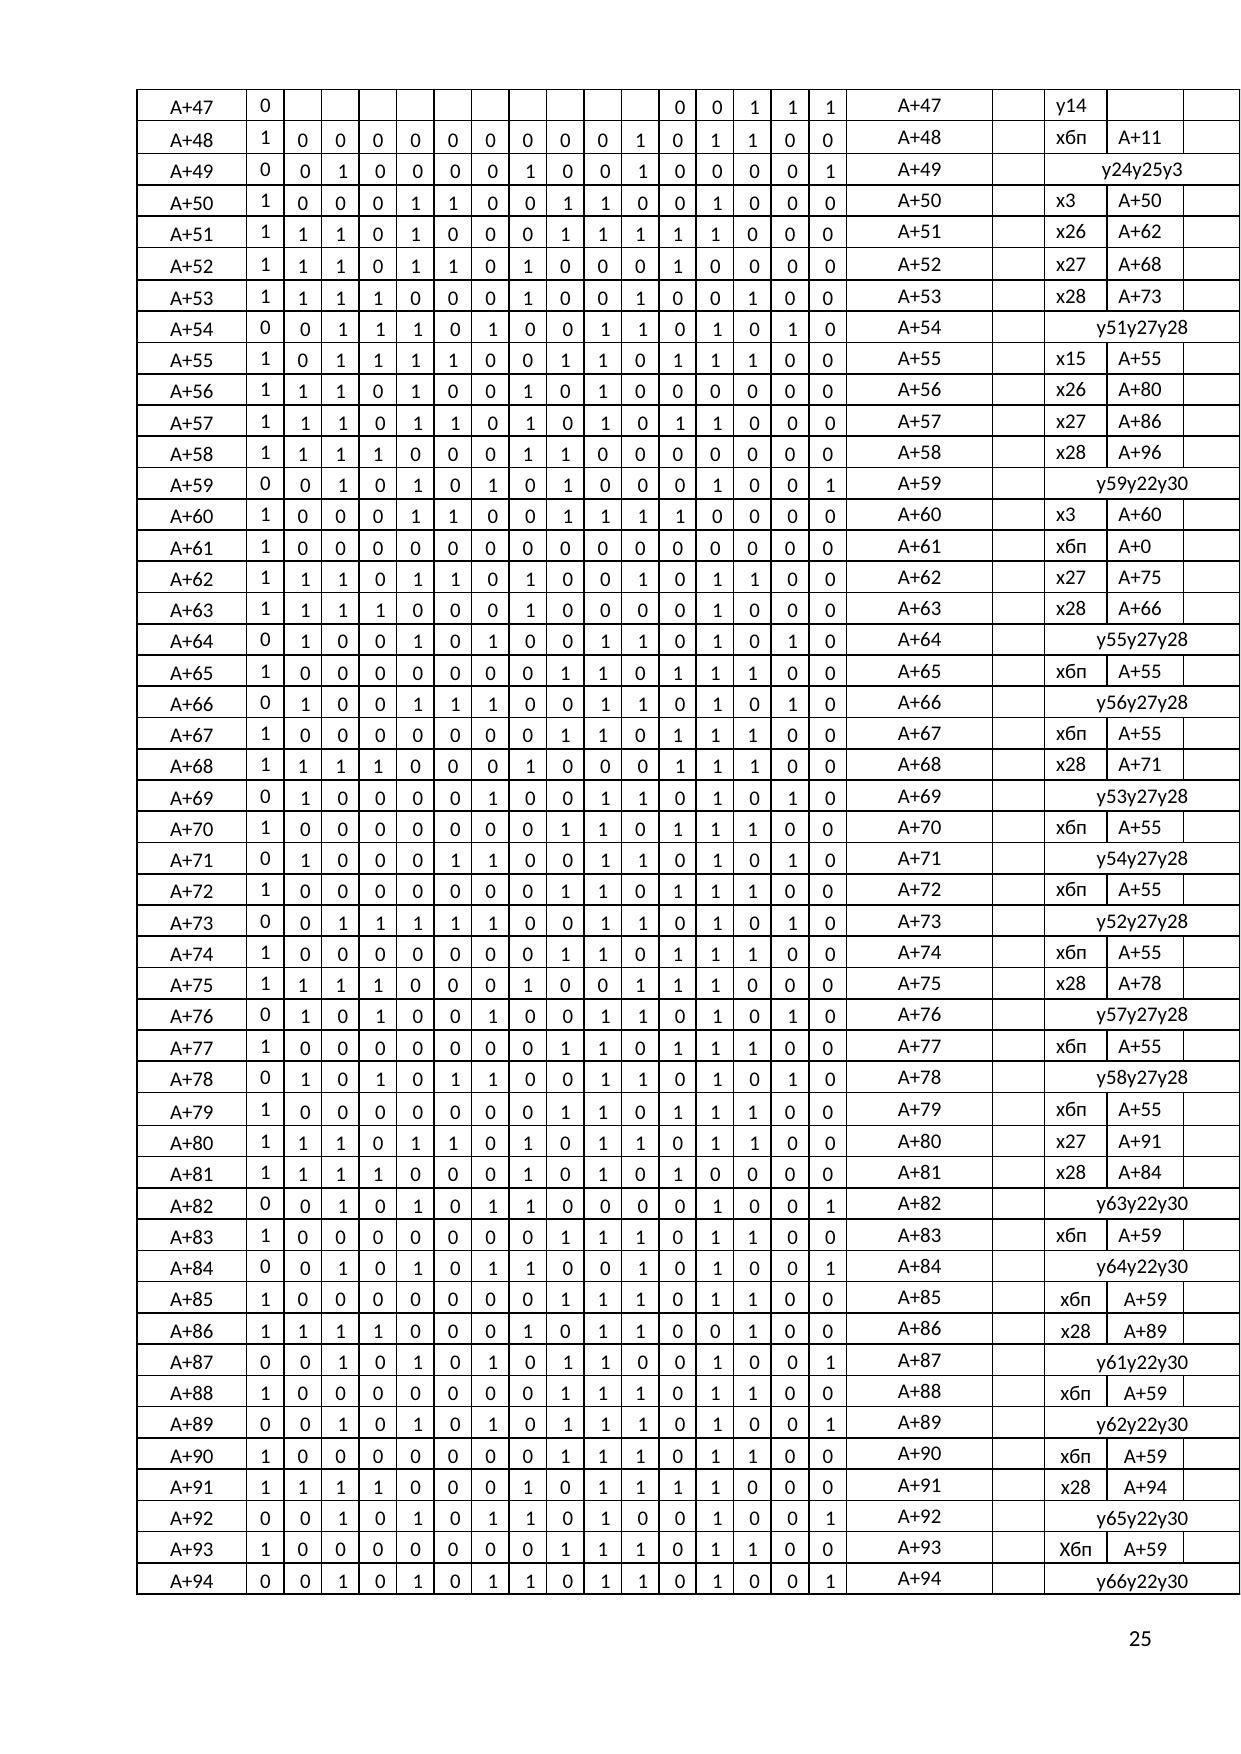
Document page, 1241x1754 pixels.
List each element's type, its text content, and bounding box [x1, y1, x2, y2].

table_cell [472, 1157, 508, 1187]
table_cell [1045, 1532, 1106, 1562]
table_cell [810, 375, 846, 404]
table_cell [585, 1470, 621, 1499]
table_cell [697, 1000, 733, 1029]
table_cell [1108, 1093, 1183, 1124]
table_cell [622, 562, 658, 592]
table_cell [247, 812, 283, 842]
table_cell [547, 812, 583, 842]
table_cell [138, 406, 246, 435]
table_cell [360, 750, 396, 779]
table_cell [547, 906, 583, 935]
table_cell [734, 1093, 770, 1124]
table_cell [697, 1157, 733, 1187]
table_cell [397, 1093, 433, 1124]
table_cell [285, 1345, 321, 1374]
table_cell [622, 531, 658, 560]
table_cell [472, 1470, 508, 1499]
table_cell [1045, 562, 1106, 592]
table_cell 0 [510, 121, 546, 153]
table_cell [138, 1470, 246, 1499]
table_cell [993, 217, 1044, 246]
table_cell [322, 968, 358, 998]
table_cell x27 [1045, 248, 1106, 279]
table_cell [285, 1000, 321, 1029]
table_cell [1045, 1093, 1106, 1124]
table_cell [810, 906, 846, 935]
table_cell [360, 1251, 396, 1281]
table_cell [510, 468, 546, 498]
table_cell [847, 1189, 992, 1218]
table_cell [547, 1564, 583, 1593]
table_cell 0 [547, 248, 583, 279]
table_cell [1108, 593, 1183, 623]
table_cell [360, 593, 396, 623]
table_cell [322, 90, 358, 120]
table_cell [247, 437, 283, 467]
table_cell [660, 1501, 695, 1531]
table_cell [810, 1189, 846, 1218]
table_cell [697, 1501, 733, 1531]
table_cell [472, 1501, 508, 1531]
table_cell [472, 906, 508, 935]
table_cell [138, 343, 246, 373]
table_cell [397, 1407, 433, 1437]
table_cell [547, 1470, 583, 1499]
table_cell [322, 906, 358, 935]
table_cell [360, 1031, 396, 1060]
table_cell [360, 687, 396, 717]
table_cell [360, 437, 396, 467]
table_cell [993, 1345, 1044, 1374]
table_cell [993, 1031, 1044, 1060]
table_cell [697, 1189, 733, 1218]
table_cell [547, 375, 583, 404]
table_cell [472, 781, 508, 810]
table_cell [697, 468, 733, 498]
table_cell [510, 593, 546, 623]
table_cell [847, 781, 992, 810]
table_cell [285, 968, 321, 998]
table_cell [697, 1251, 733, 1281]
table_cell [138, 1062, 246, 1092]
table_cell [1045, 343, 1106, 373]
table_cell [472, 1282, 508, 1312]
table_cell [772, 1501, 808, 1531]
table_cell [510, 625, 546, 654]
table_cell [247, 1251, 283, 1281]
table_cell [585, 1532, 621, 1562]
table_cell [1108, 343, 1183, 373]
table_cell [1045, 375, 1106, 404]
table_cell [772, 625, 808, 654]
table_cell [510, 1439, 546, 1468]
table_cell 0 [547, 121, 583, 153]
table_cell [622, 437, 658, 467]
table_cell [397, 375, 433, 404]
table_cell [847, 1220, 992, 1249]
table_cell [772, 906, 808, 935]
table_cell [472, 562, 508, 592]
table_cell 0 [247, 154, 283, 184]
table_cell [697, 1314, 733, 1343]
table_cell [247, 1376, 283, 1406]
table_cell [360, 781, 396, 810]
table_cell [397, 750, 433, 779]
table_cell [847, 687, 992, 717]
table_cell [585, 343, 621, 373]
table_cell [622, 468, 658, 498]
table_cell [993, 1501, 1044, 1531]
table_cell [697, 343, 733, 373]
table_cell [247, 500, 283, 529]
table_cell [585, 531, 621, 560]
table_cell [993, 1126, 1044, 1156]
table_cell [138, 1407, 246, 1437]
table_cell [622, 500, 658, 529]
table_cell 0 [472, 248, 508, 279]
table_cell А+53 [847, 281, 992, 310]
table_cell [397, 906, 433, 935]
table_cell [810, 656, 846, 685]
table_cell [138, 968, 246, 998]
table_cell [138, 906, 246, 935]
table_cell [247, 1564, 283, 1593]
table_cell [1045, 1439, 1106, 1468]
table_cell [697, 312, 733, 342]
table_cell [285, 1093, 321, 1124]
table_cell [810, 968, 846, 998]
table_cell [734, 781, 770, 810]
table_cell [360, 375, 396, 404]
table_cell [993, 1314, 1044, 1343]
table_cell А+49 [138, 154, 246, 184]
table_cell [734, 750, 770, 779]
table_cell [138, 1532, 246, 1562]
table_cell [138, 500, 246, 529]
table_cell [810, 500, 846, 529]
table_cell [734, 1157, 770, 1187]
table_cell 0 [547, 154, 583, 184]
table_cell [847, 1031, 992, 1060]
table_cell y14 [1045, 90, 1106, 120]
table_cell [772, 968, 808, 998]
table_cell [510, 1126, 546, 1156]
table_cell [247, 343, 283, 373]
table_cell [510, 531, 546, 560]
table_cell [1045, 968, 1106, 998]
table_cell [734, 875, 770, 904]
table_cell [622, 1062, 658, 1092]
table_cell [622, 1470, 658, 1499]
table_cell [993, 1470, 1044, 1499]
table_cell 1 [322, 217, 358, 246]
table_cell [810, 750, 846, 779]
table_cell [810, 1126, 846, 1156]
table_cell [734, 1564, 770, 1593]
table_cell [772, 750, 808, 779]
table_cell 1 [247, 281, 283, 310]
table_cell 0 [734, 217, 770, 246]
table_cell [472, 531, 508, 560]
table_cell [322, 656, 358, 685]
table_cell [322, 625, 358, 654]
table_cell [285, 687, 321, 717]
table_cell 1 [585, 186, 621, 215]
table_cell 1 [285, 217, 321, 246]
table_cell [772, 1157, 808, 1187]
table_cell 0 [772, 154, 808, 184]
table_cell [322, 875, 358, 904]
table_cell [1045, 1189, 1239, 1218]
table_cell 0 [360, 154, 396, 184]
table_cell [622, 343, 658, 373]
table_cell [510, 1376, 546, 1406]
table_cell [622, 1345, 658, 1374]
table_cell 1 [435, 248, 471, 279]
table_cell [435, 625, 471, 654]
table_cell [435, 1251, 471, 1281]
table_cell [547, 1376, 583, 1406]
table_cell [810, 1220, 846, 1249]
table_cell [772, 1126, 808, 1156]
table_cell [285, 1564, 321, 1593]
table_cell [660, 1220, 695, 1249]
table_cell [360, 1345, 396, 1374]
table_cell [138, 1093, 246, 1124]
table_cell 0 [772, 217, 808, 246]
table_cell 1 [660, 248, 695, 279]
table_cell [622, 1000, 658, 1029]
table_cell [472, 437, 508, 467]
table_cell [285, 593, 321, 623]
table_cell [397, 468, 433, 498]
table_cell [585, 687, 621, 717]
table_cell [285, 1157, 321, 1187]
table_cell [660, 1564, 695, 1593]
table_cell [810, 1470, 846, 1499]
table_cell y24y25y3 [1045, 154, 1239, 184]
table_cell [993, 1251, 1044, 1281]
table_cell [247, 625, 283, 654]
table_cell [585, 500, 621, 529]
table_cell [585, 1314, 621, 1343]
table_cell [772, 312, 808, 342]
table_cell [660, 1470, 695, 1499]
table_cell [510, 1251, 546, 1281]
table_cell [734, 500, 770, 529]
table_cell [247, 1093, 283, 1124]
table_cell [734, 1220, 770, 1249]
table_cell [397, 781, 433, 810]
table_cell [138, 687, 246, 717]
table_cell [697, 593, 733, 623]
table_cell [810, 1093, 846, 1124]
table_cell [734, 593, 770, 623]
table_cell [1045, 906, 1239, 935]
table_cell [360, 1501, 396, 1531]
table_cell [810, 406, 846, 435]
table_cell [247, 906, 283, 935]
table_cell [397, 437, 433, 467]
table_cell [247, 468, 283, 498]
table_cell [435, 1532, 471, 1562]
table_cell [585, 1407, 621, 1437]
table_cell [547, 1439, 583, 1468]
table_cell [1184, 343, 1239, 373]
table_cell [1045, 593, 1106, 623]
table_cell А+47 [138, 90, 246, 120]
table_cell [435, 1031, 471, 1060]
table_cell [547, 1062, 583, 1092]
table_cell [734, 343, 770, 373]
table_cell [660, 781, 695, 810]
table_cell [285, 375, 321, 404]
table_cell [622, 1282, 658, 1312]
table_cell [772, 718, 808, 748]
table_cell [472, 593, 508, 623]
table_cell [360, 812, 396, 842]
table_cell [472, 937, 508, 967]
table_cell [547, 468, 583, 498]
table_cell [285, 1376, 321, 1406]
table_cell xбп [1045, 121, 1106, 153]
table_cell 0 [322, 186, 358, 215]
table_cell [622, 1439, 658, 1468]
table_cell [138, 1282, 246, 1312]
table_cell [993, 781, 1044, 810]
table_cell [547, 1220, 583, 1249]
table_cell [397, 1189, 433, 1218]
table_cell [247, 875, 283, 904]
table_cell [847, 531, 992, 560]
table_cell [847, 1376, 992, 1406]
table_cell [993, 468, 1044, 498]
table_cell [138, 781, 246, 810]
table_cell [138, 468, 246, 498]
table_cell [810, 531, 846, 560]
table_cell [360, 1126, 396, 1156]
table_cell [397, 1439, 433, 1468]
table_cell А+51 [847, 217, 992, 246]
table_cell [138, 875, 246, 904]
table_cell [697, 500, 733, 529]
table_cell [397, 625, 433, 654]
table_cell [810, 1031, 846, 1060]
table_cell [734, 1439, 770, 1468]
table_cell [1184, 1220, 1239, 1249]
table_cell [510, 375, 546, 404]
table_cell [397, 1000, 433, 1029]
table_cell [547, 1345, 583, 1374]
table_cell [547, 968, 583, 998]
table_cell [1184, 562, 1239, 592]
table_cell [622, 90, 658, 120]
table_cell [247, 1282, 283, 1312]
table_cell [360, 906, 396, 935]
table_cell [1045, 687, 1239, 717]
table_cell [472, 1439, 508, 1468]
table_cell 0 [810, 121, 846, 153]
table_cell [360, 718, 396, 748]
table_cell А+48 [138, 121, 246, 153]
table_cell 0 [660, 281, 695, 310]
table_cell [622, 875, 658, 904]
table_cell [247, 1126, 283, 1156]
table_cell 1 [435, 186, 471, 215]
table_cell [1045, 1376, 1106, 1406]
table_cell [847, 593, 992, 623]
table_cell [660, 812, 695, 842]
table_cell 1 [285, 248, 321, 279]
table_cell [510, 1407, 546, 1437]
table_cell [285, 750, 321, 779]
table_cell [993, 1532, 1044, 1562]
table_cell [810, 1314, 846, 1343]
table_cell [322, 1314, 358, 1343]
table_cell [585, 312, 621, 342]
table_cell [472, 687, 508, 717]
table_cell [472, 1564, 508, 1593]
table_cell 0 [360, 217, 396, 246]
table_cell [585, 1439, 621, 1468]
table_cell А+52 [847, 248, 992, 279]
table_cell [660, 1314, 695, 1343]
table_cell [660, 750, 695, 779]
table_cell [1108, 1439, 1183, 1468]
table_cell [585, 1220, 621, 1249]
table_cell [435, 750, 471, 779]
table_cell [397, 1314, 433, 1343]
table_cell 1 [622, 217, 658, 246]
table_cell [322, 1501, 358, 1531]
table_cell А+50 [138, 186, 246, 215]
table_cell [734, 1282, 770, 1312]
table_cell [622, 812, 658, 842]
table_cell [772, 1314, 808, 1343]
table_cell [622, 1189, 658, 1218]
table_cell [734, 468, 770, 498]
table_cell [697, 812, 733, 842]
table_cell 0 [472, 217, 508, 246]
table_cell x26 [1045, 217, 1106, 246]
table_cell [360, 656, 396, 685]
table_cell 0 [397, 281, 433, 310]
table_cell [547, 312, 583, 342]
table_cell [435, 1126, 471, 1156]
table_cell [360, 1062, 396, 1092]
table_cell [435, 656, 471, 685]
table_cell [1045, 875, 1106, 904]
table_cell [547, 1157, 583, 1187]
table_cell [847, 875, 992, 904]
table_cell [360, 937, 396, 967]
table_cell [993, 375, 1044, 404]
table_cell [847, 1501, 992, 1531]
table_cell 1 [510, 248, 546, 279]
table_cell 0 [435, 281, 471, 310]
table_cell 1 [734, 90, 770, 120]
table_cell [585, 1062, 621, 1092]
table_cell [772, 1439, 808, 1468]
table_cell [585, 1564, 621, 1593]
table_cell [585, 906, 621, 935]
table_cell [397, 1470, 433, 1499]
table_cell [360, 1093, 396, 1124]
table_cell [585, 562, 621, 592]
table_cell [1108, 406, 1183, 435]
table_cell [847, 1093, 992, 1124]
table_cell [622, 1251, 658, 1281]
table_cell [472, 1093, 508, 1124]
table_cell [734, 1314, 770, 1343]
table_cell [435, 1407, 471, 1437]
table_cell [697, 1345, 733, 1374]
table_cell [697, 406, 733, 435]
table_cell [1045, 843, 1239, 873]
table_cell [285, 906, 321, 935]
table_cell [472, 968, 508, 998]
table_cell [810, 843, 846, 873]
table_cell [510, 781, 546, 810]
table_cell [435, 90, 471, 120]
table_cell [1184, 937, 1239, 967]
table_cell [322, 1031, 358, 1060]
table_cell 1 [510, 154, 546, 184]
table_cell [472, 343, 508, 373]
table_cell 1 [247, 121, 283, 153]
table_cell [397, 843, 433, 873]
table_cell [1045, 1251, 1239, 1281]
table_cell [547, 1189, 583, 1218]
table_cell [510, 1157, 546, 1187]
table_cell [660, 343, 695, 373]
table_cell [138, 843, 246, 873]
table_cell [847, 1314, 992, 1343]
table_cell 1 [322, 154, 358, 184]
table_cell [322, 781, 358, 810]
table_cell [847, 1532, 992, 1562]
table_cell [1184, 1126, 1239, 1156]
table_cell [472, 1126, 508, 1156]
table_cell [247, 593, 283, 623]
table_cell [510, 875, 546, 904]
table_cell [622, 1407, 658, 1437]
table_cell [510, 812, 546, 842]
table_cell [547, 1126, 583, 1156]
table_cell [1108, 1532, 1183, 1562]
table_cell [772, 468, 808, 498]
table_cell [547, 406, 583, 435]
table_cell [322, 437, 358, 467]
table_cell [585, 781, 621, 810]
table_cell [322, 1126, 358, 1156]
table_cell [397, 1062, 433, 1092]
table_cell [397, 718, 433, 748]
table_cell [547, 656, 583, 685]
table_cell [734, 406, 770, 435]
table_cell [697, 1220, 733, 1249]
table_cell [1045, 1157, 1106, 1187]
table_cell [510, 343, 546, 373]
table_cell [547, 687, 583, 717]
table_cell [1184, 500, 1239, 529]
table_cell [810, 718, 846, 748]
table_cell 1 [697, 186, 733, 215]
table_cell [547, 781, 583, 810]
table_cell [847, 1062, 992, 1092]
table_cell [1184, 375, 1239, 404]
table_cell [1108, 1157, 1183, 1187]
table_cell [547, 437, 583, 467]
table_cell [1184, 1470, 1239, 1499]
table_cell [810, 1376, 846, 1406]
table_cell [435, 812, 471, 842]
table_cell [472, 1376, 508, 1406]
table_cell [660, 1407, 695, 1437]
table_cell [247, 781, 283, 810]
table_cell 1 [660, 217, 695, 246]
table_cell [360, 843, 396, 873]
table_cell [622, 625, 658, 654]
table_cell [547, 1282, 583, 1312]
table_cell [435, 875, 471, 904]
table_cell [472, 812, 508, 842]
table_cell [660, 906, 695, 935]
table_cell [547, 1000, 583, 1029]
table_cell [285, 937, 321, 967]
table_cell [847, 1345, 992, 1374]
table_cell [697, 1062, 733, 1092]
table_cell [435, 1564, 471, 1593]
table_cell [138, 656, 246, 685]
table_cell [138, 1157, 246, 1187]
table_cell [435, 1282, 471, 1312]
table_cell 0 [622, 248, 658, 279]
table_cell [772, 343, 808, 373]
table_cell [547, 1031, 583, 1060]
table_cell 1 [697, 121, 733, 153]
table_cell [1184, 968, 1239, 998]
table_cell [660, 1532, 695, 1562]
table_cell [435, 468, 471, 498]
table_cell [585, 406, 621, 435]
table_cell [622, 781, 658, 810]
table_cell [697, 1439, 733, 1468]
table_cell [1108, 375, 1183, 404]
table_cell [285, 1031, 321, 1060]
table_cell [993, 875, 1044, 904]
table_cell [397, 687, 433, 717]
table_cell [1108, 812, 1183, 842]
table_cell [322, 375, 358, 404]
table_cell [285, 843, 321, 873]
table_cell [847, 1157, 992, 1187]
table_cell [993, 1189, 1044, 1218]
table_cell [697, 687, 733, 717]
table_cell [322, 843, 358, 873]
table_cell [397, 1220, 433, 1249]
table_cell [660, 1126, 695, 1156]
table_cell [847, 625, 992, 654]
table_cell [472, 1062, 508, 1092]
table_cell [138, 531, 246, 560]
table_cell 1 [734, 121, 770, 153]
table_cell 0 [772, 281, 808, 310]
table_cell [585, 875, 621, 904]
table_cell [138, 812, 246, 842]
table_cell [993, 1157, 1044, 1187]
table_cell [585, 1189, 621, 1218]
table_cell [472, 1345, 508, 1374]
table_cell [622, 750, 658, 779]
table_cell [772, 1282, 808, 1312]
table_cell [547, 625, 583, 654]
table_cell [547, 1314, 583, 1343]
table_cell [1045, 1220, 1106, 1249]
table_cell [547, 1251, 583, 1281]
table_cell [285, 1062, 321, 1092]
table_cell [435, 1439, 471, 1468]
table_cell 0 [697, 281, 733, 310]
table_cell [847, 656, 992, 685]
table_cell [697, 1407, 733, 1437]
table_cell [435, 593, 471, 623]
table_cell А+52 [138, 248, 246, 279]
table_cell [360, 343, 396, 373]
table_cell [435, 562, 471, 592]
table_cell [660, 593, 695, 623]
table_cell [397, 90, 433, 120]
table_cell 1 [360, 281, 396, 310]
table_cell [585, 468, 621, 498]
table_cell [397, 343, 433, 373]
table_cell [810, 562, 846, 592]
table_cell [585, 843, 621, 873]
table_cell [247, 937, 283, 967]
table_cell 0 [660, 186, 695, 215]
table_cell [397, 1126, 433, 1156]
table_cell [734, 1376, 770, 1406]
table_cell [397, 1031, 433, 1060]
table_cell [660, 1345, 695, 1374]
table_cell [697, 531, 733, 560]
table_cell 0 [360, 248, 396, 279]
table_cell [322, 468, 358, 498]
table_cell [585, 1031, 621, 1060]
table_cell A+68 [1108, 248, 1183, 279]
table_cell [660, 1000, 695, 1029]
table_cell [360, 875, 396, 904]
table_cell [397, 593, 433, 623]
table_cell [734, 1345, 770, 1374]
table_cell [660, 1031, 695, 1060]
table_cell 0 [660, 154, 695, 184]
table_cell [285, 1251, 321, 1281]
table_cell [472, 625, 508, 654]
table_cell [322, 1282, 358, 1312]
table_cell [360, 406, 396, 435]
table_cell 1 [397, 186, 433, 215]
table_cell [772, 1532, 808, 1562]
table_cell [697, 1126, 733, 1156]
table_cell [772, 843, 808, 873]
table_cell 0 [472, 121, 508, 153]
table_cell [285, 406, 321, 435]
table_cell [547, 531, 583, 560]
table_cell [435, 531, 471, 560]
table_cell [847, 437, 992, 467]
table_cell 0 [285, 154, 321, 184]
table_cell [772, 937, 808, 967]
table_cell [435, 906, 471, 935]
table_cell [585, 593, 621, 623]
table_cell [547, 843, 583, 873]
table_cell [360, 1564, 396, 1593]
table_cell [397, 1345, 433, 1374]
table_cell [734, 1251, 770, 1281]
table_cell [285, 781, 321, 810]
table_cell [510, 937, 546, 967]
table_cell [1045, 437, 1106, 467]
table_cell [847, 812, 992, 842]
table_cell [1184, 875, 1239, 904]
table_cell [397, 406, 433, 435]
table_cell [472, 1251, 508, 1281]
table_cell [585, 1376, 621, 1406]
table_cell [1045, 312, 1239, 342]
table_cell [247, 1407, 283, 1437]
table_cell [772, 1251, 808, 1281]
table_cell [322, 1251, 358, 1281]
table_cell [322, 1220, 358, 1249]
table_cell 1 [397, 217, 433, 246]
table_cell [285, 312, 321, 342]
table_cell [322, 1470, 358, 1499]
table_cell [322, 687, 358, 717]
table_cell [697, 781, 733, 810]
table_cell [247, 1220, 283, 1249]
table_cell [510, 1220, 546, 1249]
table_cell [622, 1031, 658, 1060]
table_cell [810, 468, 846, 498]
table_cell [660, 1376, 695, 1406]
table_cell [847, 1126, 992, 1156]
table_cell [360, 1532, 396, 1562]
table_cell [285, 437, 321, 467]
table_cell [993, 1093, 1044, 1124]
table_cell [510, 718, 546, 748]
table_cell 0 [734, 186, 770, 215]
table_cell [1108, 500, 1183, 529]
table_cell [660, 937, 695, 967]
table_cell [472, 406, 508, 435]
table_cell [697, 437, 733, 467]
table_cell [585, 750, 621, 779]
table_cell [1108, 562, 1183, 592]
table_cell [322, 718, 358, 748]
table_cell 1 [585, 217, 621, 246]
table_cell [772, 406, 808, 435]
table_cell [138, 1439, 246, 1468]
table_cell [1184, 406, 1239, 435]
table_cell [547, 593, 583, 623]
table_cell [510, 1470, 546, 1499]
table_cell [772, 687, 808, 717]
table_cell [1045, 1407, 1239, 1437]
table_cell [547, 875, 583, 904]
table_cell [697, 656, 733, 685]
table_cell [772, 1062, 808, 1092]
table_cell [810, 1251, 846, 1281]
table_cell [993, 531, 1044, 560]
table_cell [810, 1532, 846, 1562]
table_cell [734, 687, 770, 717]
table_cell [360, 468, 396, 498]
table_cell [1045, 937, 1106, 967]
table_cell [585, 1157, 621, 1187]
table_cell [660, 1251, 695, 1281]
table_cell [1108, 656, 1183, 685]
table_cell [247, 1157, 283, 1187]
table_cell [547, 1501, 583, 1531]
table_cell 0 [285, 186, 321, 215]
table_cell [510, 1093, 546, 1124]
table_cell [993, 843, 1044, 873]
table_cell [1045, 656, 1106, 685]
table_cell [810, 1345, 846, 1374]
table_cell 1 [510, 281, 546, 310]
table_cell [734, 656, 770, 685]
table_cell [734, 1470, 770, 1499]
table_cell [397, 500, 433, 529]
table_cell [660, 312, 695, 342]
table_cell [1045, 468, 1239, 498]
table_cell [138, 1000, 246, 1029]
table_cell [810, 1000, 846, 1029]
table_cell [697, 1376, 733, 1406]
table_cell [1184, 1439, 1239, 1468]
table_cell 0 [360, 121, 396, 153]
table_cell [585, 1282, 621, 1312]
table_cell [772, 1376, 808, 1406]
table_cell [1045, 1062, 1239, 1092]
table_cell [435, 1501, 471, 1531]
table_cell 1 [247, 217, 283, 246]
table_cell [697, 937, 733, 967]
table_cell А+50 [847, 186, 992, 215]
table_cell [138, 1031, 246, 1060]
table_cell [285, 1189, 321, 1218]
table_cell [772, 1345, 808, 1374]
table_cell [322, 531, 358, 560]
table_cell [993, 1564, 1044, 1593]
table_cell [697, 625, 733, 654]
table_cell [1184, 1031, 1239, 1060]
table_cell [547, 90, 583, 120]
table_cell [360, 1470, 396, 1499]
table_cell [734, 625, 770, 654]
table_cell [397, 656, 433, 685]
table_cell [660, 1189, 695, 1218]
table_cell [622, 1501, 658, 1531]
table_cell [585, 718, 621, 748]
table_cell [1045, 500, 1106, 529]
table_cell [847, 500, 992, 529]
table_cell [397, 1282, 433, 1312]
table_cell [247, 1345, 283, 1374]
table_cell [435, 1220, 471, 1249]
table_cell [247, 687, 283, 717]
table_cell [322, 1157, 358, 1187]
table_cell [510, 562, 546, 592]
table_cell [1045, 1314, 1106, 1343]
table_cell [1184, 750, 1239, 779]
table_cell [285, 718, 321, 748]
table_cell A+62 [1108, 217, 1183, 246]
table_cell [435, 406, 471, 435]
table_cell 0 [660, 121, 695, 153]
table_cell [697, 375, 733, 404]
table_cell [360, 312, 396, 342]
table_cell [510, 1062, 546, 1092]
table_cell 0 [360, 186, 396, 215]
table_cell 0 [697, 248, 733, 279]
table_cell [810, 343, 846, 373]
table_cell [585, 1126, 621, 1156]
table_cell 0 [772, 248, 808, 279]
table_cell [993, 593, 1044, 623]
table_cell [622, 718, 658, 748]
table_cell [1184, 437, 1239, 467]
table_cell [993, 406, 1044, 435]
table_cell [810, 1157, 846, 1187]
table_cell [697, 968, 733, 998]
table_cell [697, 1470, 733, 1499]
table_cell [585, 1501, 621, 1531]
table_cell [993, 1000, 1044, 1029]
table_cell [1108, 90, 1183, 120]
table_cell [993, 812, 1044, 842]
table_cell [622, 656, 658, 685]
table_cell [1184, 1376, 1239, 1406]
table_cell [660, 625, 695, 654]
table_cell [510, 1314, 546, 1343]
table_cell 1 [622, 121, 658, 153]
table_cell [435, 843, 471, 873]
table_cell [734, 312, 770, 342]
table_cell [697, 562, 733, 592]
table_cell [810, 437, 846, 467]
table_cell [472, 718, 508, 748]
table_cell [285, 90, 321, 120]
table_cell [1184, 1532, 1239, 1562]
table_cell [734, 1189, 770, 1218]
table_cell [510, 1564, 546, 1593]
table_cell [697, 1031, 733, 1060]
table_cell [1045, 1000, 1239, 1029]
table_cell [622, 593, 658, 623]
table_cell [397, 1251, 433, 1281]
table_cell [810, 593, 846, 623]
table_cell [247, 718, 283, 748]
table_cell 1 [810, 90, 846, 120]
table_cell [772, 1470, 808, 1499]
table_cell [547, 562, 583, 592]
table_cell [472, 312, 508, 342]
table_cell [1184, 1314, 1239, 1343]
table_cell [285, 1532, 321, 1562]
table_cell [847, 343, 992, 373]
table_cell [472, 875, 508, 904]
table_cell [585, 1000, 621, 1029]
table_cell [993, 248, 1044, 279]
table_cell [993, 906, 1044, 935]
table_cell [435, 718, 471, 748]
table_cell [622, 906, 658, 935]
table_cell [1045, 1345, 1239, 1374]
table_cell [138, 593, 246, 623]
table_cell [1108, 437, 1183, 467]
table_cell 0 [810, 186, 846, 215]
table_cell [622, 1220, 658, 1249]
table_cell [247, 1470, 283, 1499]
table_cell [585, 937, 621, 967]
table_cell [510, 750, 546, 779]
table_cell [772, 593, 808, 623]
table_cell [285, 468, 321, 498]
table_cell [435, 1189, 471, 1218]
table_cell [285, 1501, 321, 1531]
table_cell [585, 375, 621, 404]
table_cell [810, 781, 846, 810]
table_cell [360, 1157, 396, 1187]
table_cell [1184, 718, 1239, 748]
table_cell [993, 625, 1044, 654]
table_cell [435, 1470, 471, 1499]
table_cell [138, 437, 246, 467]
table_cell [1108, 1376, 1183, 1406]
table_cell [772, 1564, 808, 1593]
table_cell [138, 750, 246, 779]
table_cell 0 [772, 186, 808, 215]
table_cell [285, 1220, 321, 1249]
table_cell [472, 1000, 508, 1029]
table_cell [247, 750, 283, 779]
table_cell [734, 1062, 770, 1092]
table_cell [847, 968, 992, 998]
table_cell 0 [472, 281, 508, 310]
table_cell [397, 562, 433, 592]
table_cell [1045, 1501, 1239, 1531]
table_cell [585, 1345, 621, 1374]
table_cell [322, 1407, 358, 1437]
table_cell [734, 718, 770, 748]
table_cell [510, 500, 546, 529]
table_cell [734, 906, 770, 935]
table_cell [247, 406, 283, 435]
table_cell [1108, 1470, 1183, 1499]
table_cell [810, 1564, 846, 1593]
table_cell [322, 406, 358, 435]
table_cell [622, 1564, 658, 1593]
table_cell 1 [622, 281, 658, 310]
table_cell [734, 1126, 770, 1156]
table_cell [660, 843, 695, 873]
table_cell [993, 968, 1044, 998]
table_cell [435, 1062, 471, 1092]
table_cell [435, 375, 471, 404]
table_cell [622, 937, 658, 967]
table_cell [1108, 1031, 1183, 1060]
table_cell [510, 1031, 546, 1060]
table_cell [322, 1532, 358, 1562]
table_cell 1 [810, 154, 846, 184]
table_cell 0 [734, 248, 770, 279]
table_cell 1 [547, 186, 583, 215]
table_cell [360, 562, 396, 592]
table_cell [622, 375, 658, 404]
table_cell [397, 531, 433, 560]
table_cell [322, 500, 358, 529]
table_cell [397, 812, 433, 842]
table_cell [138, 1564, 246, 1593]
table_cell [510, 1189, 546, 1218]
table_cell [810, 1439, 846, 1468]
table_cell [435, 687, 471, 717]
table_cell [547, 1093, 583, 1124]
table_cell A+50 [1108, 186, 1183, 215]
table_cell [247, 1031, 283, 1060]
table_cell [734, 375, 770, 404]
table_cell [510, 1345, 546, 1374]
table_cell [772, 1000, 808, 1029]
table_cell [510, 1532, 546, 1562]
table_cell 0 [772, 121, 808, 153]
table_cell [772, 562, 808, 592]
table_cell 1 [547, 217, 583, 246]
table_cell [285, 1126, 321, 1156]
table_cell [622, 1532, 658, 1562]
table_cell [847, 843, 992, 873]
table_cell 0 [585, 248, 621, 279]
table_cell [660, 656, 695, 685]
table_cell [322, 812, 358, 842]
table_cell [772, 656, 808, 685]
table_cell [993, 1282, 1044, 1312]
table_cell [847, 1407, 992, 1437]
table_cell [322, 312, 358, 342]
table_cell 0 [622, 186, 658, 215]
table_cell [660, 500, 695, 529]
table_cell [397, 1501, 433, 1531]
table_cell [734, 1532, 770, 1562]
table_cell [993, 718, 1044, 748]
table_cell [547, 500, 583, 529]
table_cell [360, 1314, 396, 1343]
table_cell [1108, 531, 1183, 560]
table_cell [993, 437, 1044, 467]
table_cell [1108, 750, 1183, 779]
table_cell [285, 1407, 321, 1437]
table_cell [993, 121, 1044, 153]
table_cell 0 [435, 217, 471, 246]
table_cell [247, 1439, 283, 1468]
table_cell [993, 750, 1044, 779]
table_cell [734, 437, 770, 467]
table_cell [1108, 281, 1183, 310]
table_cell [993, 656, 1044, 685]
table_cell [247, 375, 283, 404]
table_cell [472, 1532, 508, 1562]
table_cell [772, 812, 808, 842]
table_cell А+53 [138, 281, 246, 310]
table_cell 0 [810, 248, 846, 279]
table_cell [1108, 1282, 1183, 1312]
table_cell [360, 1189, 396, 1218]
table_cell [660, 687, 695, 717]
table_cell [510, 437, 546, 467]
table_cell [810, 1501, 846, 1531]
table_cell 0 [697, 90, 733, 120]
table_cell 0 [510, 217, 546, 246]
table_cell 1 [622, 154, 658, 184]
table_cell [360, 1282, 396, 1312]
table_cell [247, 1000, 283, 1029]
table_cell 0 [472, 154, 508, 184]
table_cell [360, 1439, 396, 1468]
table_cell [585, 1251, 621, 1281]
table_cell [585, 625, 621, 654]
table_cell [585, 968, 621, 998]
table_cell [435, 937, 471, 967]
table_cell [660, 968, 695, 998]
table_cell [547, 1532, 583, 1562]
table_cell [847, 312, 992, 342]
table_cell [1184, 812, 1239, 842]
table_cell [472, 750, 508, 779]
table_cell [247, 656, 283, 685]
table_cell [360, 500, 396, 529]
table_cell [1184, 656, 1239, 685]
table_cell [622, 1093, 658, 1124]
table_cell 0 [810, 217, 846, 246]
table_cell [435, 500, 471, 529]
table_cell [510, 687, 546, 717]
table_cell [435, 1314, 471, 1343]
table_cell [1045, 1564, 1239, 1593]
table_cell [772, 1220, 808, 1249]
table_cell [1184, 90, 1239, 120]
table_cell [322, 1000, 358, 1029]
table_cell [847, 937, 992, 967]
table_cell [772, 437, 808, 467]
table_cell 0 [247, 90, 283, 120]
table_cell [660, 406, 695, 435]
table_cell [360, 90, 396, 120]
table_cell [993, 154, 1044, 184]
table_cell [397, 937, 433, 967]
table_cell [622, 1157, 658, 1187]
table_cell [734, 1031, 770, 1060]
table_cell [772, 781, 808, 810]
table_cell 1 [697, 217, 733, 246]
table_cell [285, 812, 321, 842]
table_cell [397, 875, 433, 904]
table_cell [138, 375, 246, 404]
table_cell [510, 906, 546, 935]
table_cell А+47 [847, 90, 992, 120]
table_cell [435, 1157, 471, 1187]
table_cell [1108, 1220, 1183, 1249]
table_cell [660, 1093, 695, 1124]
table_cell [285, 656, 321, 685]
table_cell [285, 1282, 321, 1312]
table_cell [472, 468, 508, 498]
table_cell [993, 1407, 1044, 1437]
table_cell [993, 90, 1044, 120]
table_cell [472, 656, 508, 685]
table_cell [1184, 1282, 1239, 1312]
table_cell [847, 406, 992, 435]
table_cell А+51 [138, 217, 246, 246]
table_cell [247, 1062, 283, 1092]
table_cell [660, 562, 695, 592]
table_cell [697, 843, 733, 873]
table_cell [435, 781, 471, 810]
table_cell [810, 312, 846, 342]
table_cell 1 [322, 281, 358, 310]
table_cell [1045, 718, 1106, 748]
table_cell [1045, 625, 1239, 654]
table_cell 0 [435, 121, 471, 153]
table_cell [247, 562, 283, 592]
table_cell [510, 90, 546, 120]
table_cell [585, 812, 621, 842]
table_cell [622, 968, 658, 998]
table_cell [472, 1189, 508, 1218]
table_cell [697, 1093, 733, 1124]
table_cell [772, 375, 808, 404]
table_cell 0 [734, 154, 770, 184]
table_cell [1184, 186, 1239, 215]
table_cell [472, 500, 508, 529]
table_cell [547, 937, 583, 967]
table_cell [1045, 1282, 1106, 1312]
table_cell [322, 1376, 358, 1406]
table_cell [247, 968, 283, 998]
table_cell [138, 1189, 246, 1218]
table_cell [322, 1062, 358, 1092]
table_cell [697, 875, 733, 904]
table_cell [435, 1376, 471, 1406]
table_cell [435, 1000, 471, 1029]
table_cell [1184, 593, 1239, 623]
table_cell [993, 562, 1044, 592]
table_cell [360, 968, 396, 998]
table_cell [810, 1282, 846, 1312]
table_cell 0 [585, 281, 621, 310]
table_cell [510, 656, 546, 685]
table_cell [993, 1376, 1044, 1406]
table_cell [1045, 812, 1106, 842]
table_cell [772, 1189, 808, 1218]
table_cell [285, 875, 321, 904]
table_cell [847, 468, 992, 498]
table_cell А+48 [847, 121, 992, 153]
table_cell 0 [397, 121, 433, 153]
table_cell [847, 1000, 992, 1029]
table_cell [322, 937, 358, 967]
table_cell 0 [697, 154, 733, 184]
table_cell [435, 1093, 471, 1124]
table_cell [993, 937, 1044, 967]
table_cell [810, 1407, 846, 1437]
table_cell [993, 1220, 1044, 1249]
table_cell 0 [660, 90, 695, 120]
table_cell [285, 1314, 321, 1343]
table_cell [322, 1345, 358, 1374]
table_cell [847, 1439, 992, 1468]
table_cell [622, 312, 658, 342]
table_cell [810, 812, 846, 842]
table_cell 1 [247, 186, 283, 215]
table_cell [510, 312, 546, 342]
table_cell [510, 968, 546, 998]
table_cell [1184, 248, 1239, 279]
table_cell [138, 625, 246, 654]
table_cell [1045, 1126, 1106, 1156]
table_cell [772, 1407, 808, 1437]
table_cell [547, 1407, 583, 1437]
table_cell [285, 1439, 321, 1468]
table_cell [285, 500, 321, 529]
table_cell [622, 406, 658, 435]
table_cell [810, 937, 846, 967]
table_cell 0 [397, 154, 433, 184]
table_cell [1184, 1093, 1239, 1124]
table_cell [1184, 217, 1239, 246]
table_cell A+11 [1108, 121, 1183, 153]
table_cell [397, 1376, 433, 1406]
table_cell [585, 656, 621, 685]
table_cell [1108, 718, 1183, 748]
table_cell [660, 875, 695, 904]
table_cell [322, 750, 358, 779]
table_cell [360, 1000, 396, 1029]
table_cell [472, 90, 508, 120]
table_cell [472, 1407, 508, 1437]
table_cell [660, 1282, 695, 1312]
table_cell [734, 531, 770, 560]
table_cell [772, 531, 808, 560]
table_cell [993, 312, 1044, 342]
table_cell 0 [510, 186, 546, 215]
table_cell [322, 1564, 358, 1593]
table_cell 0 [472, 186, 508, 215]
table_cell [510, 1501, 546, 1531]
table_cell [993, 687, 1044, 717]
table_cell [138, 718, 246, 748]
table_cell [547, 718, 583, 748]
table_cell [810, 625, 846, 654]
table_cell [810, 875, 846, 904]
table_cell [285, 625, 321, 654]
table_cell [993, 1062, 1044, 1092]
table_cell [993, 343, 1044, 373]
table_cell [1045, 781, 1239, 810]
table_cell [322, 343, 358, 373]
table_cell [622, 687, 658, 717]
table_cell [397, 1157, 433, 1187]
table_cell [585, 90, 621, 120]
table_cell 1 [734, 281, 770, 310]
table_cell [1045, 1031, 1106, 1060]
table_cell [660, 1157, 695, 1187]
table_cell 0 [585, 121, 621, 153]
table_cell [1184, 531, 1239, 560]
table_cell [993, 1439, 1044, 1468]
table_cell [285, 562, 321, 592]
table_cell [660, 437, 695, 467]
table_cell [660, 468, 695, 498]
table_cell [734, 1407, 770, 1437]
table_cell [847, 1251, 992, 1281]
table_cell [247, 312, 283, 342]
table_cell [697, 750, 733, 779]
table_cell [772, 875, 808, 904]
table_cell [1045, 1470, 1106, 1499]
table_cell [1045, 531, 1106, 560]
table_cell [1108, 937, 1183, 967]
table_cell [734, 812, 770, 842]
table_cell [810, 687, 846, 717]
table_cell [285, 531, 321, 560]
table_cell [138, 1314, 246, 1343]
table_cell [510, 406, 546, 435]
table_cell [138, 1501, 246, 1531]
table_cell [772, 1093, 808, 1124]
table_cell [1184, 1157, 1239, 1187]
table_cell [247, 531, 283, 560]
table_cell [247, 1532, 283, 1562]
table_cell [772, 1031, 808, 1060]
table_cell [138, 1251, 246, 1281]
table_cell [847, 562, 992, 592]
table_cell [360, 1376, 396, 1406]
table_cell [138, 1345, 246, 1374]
table_cell 1 [247, 248, 283, 279]
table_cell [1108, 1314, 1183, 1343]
table_cell 1 [322, 248, 358, 279]
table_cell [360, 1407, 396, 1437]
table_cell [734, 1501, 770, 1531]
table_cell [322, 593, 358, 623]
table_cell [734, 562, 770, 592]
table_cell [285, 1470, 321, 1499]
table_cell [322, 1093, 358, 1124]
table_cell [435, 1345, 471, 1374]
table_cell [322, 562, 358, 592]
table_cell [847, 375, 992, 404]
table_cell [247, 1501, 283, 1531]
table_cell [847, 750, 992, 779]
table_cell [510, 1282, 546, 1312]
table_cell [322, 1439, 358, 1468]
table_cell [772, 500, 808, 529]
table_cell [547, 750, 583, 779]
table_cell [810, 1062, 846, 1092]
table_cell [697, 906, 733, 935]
table_cell 0 [810, 281, 846, 310]
table_cell 1 [397, 248, 433, 279]
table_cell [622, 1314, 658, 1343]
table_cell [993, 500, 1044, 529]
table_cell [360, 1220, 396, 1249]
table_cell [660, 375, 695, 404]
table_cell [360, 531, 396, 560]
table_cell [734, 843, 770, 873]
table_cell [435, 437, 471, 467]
table_cell 0 [285, 121, 321, 153]
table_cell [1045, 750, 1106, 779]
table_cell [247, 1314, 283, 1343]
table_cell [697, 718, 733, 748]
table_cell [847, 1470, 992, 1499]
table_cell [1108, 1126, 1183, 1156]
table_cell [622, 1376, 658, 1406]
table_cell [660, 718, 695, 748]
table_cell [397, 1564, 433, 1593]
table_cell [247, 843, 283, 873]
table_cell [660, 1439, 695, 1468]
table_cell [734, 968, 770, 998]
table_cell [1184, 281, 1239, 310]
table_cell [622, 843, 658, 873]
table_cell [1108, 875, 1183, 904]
table_cell 1 [772, 90, 808, 120]
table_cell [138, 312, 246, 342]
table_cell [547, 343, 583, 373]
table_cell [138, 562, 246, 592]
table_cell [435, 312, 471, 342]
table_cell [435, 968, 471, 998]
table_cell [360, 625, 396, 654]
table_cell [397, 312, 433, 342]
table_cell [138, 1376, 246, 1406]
table_cell А+49 [847, 154, 992, 184]
table_cell 0 [322, 121, 358, 153]
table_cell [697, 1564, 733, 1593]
table_cell x3 [1045, 186, 1106, 215]
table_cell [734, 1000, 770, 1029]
table_cell [1184, 121, 1239, 153]
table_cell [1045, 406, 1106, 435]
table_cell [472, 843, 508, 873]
table_cell 0 [435, 154, 471, 184]
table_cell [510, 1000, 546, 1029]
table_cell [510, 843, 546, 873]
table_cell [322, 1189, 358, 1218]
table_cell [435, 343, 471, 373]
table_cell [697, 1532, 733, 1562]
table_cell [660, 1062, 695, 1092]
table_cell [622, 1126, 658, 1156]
table_cell 0 [585, 154, 621, 184]
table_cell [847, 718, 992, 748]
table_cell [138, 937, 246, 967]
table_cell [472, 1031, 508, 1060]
table_cell x28 [1045, 281, 1106, 310]
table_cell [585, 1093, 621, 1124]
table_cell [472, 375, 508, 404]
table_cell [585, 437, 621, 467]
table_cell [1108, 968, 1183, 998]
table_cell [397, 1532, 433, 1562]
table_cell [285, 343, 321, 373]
table_cell [993, 281, 1044, 310]
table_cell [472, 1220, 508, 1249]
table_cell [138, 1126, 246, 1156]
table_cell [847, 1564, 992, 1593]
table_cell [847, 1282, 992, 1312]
table_cell 1 [285, 281, 321, 310]
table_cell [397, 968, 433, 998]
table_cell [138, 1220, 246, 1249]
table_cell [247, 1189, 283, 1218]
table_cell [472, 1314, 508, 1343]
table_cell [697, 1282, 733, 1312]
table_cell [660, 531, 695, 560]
table_cell [993, 186, 1044, 215]
table_cell 0 [547, 281, 583, 310]
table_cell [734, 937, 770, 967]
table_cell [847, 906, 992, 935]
